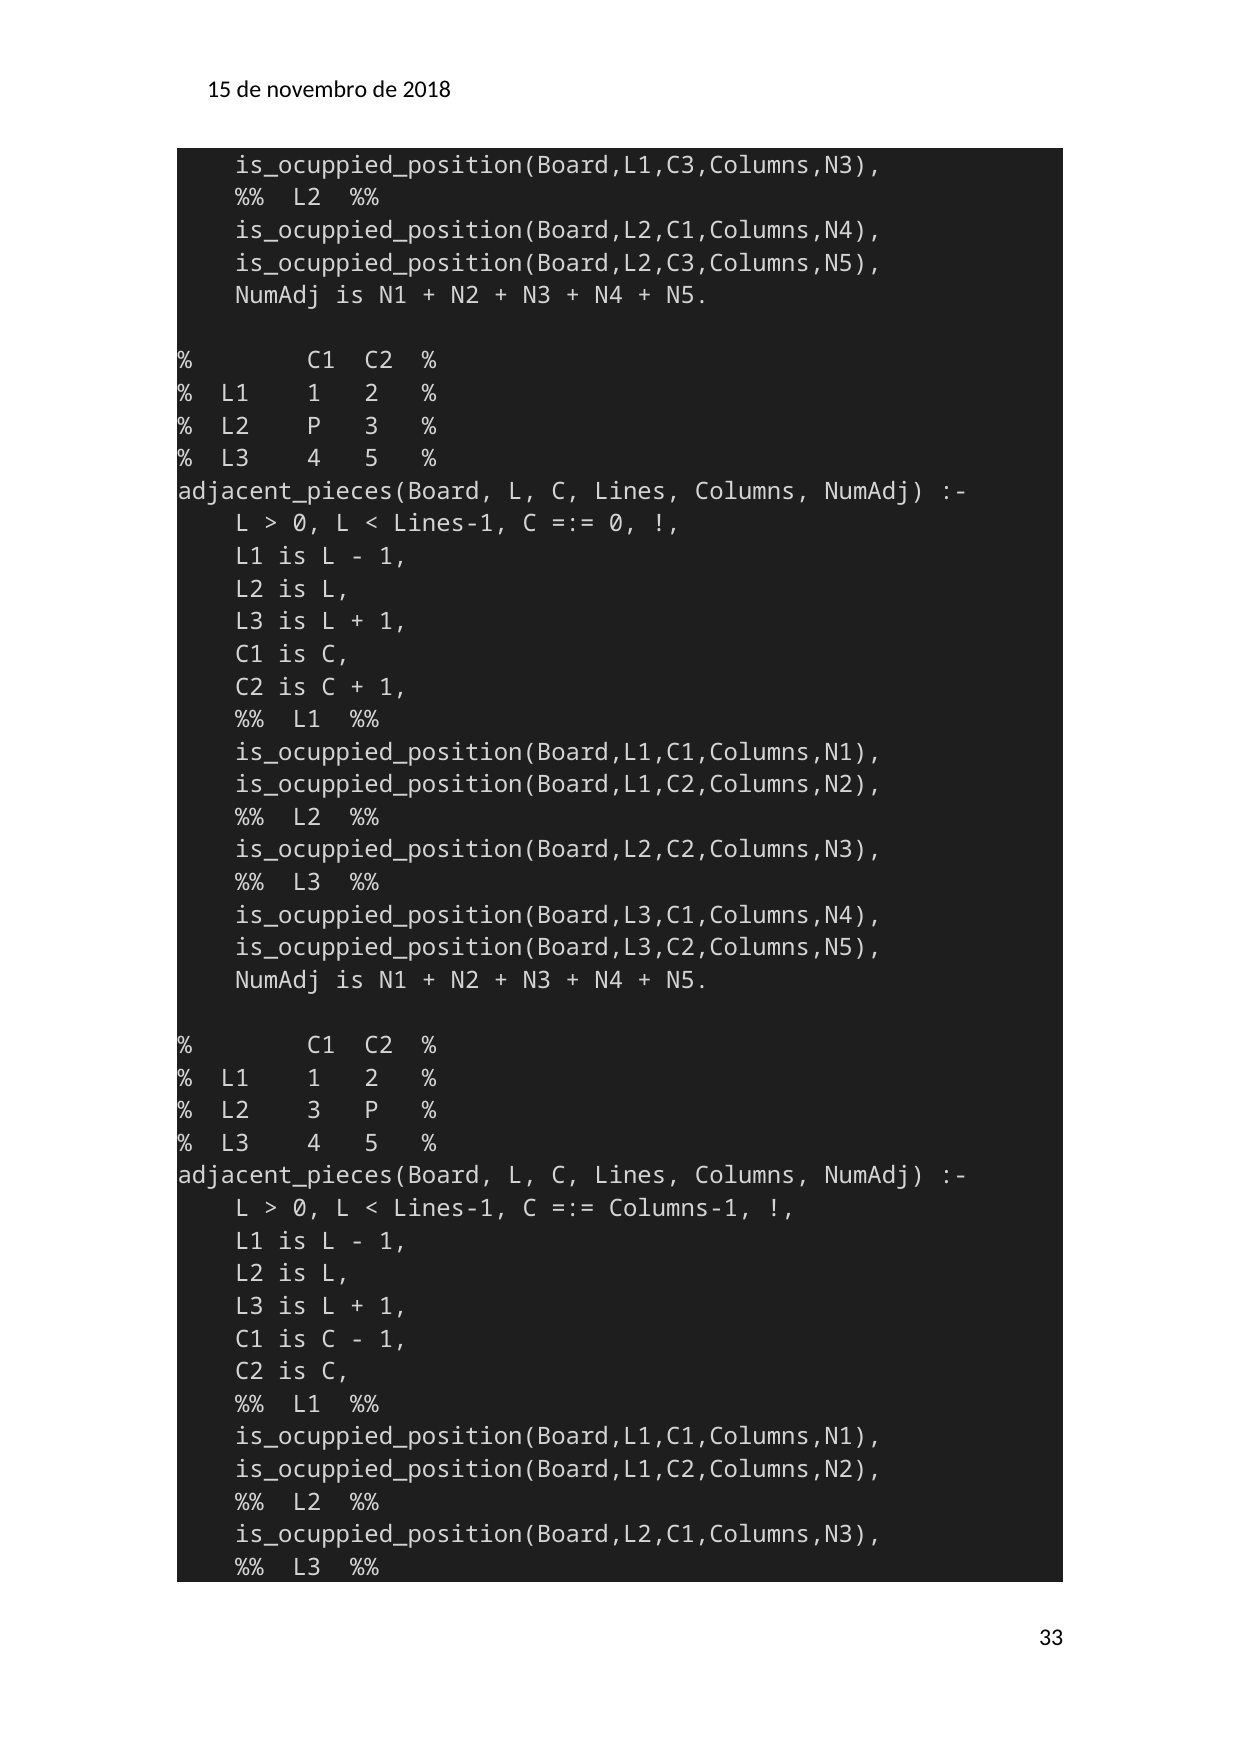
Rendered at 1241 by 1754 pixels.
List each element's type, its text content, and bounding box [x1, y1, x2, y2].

text L2 is L, [177, 1256, 1063, 1289]
text % C1 C2 % [177, 343, 1063, 376]
text is_ocuppied_position(Board,L1,C1,Columns,N1), [177, 1419, 1063, 1452]
text %% L1 %% [177, 702, 1063, 734]
text is_ocuppied_position(Board,L2,C1,Columns,N3), [177, 1517, 1063, 1549]
text % C1 C2 % [177, 1028, 1063, 1061]
text is_ocuppied_position(Board,L2,C1,Columns,N4), [177, 213, 1063, 245]
text %% L3 %% [177, 865, 1063, 897]
text NumAdj is N1 + N2 + N3 + N4 + N5. [177, 963, 1063, 995]
text % L2 P 3 % [177, 408, 1063, 441]
text C1 is C - 1, [177, 1321, 1063, 1354]
text L1 is L - 1, [177, 1223, 1063, 1256]
text L2 is L, [177, 571, 1063, 604]
text adjacent_pieces(Board, L, C, Lines, Columns, NumAdj) :- [177, 1158, 1063, 1191]
text % L3 4 5 % [177, 1126, 1063, 1158]
text is_ocuppied_position(Board,L3,C1,Columns,N4), [177, 897, 1063, 930]
text C2 is C, [177, 1354, 1063, 1387]
text % L2 3 P % [177, 1093, 1063, 1126]
text %% L2 %% [177, 800, 1063, 832]
text % L1 1 2 % [177, 376, 1063, 408]
text is_ocuppied_position(Board,L2,C2,Columns,N3), [177, 832, 1063, 865]
text C1 is C, [177, 637, 1063, 669]
text % L3 4 5 % [177, 441, 1063, 474]
text is_ocuppied_position(Board,L1,C3,Columns,N3), [177, 148, 1063, 180]
text %% L2 %% [177, 1484, 1063, 1517]
text %% L3 %% [177, 1549, 1063, 1582]
text L3 is L + 1, [177, 604, 1063, 637]
text NumAdj is N1 + N2 + N3 + N4 + N5. [177, 278, 1063, 311]
text is_ocuppied_position(Board,L2,C3,Columns,N5), [177, 245, 1063, 278]
text % L1 1 2 % [177, 1061, 1063, 1093]
text %% L2 %% [177, 180, 1063, 213]
text C2 is C + 1, [177, 669, 1063, 702]
text is_ocuppied_position(Board,L1,C2,Columns,N2), [177, 767, 1063, 800]
text is_ocuppied_position(Board,L1,C2,Columns,N2), [177, 1452, 1063, 1484]
text L3 is L + 1, [177, 1289, 1063, 1321]
text L > 0, L < Lines-1, C =:= 0, !, [177, 506, 1063, 539]
text L > 0, L < Lines-1, C =:= Columns-1, !, [177, 1191, 1063, 1223]
text L1 is L - 1, [177, 539, 1063, 571]
text %% L1 %% [177, 1387, 1063, 1419]
text is_ocuppied_position(Board,L1,C1,Columns,N1), [177, 734, 1063, 767]
text adjacent_pieces(Board, L, C, Lines, Columns, NumAdj) :- [177, 474, 1063, 506]
text is_ocuppied_position(Board,L3,C2,Columns,N5), [177, 930, 1063, 963]
